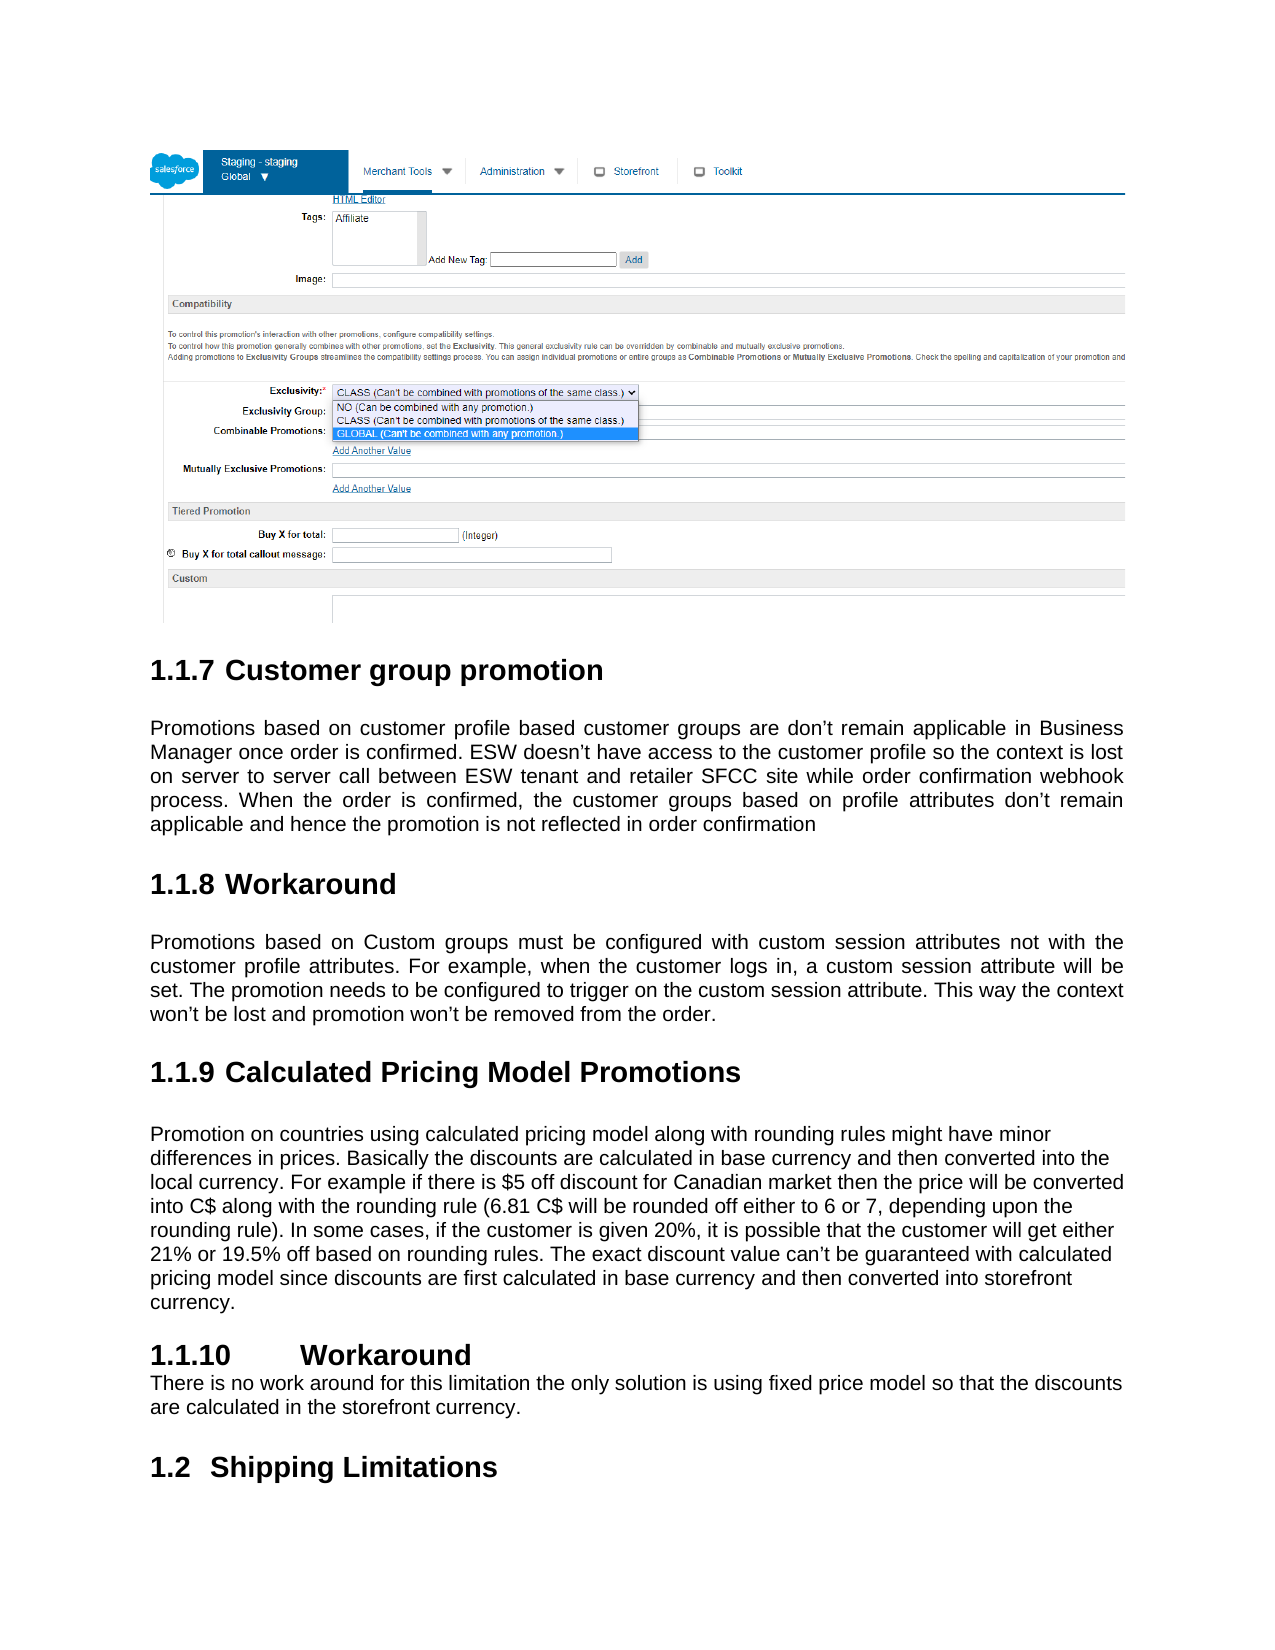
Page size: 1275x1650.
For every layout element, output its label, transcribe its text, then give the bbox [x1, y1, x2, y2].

picture [150, 150, 1125, 623]
picture [161, 168, 171, 172]
text Promotions based on customer profile based customer groups are don’t remain applicable in Business Manager once order is confirmed. ESW doesn’t have access to the customer profile so the context is lost on server to server call between ESW tenant and retailer SFCC site while order confirmation webhook process. When the order is confirmed, the customer groups based on profile attributes don’t remain applicable and hence the promotion is not reflected in order confirmation [150, 716, 1125, 836]
subtitle Shipping Limitations [150, 1450, 1125, 1484]
text Customer group promotion [150, 653, 1125, 687]
text Workaround [150, 867, 1125, 901]
subtitle Calculated Pricing Model Promotions [150, 1055, 1125, 1088]
subtitle Workaround [150, 1338, 1125, 1371]
text Promotion on countries using calculated pricing model along with rounding rules might have minor differences in prices. Basically the discounts are calculated in base currency and then converted into the local currency. For example if there is $5 off discount for Canadian market then the price will be converted into C$ along with the rounding rule (6.81 C$ will be rounded off either to 6 or 7, depending upon the rounding rule). In some cases, if the customer is given 20%, it is possible that the customer will get either 21% or 19.5% off based on rounding rules. The exact discount value can’t be guaranteed with calculated pricing model since discounts are first calculated in base currency and then converted into storefront currency. [150, 1122, 1125, 1314]
text There is no work around for this limitation the only solution is using fixed price model so that the discounts are calculated in the storefront currency. [150, 1371, 1125, 1419]
text Promotions based on Custom groups must be configured with custom session attributes not with the customer profile attributes. For example, when the customer logs in, a custom session attribute will be set. The promotion needs to be configured to trigger on the custom session attribute. This way the context won’t be lost and promotion won’t be removed from the order. [150, 930, 1125, 1026]
